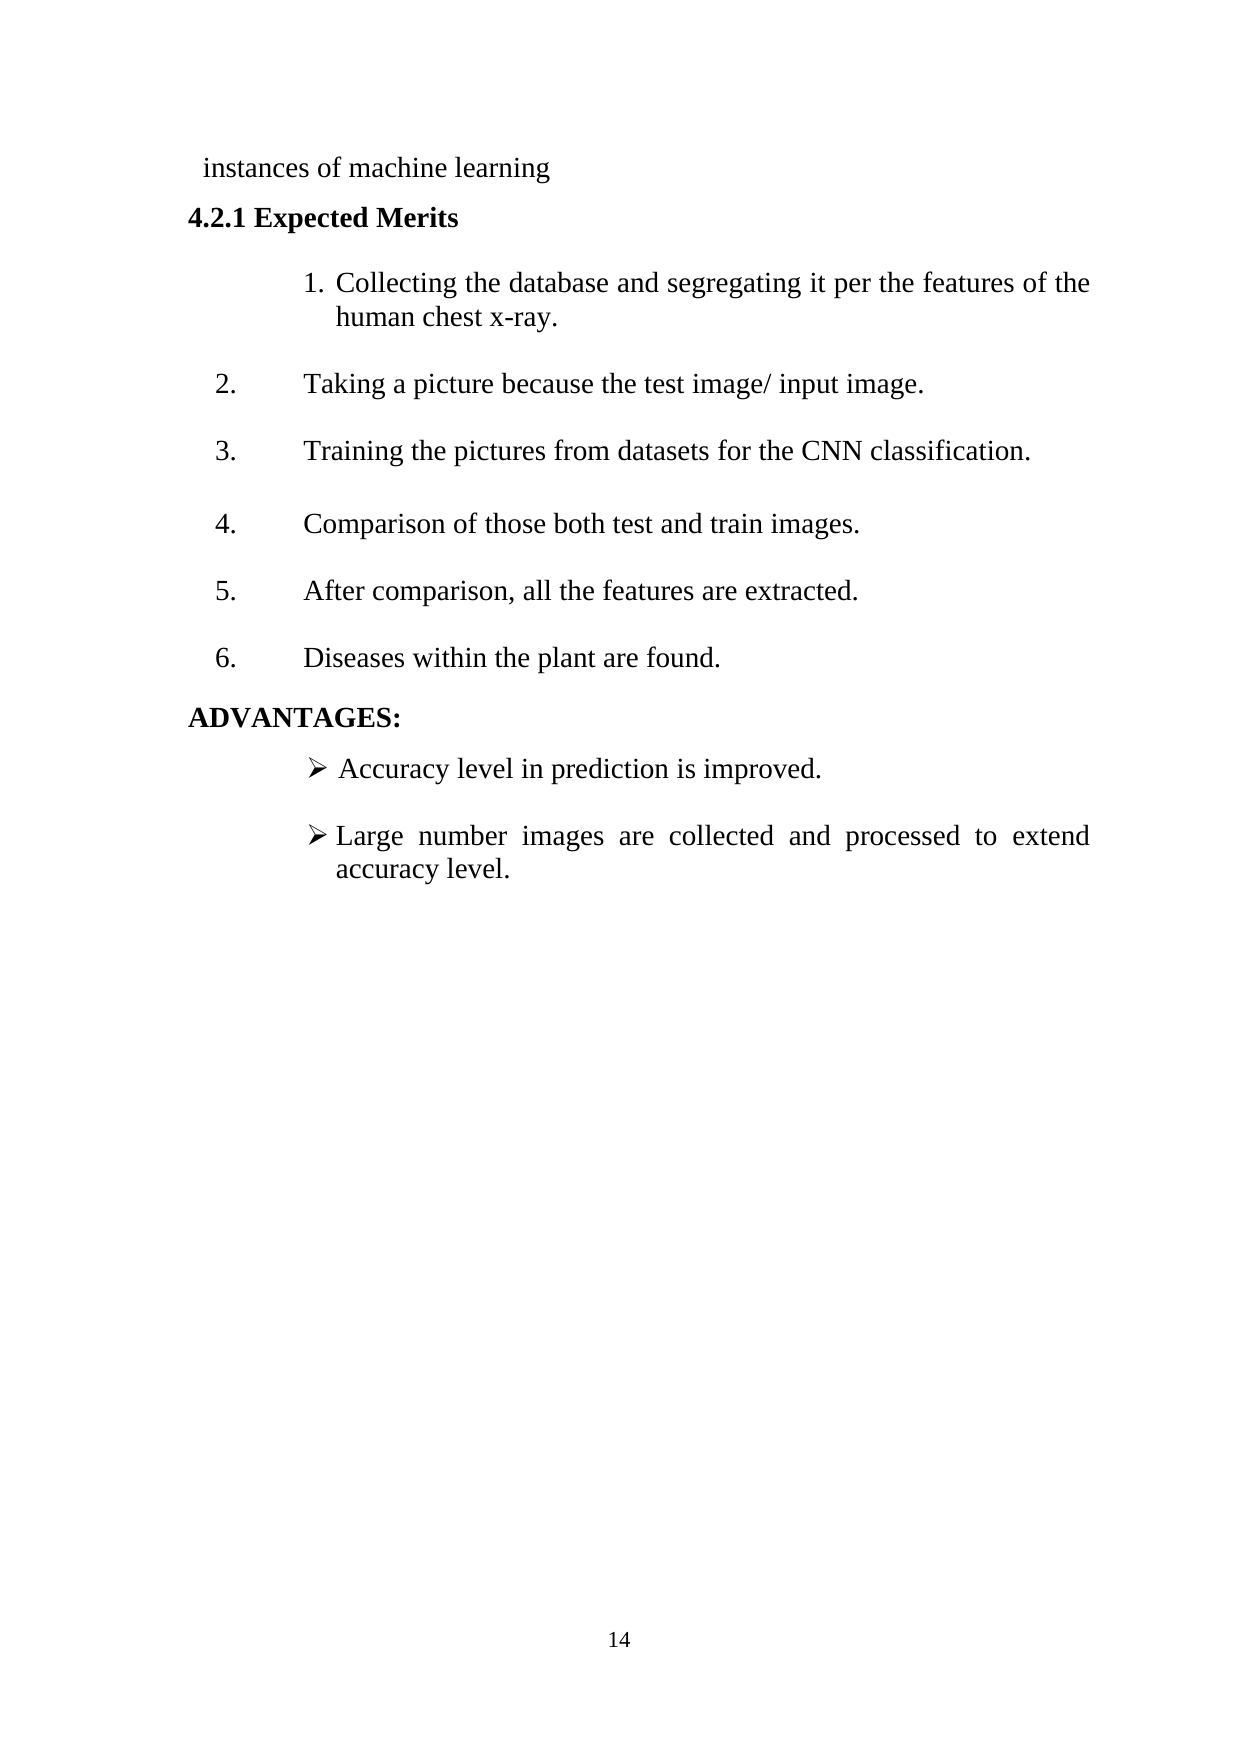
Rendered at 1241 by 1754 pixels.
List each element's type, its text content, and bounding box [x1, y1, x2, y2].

list Diseases within the plant are found. [215, 641, 1090, 674]
list Accuracy level in prediction is improved. [306, 751, 1090, 784]
subtitle 4.2.1 Expected Merits [188, 200, 1090, 234]
list Comparison of those both test and train images. [215, 506, 1090, 540]
list Collecting the database and segregating it per the features of the human chest x-ray. [303, 265, 1090, 332]
list Large number images are collected and processed to extend accuracy level. [306, 818, 1090, 885]
list Taking a picture because the test image/ input image. [215, 366, 1090, 399]
list Training the pictures from datasets for the CNN classification. [215, 433, 1090, 466]
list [203, 150, 1090, 183]
list After comparison, all the features are extracted. [215, 573, 1090, 607]
text ADVANTAGES: [188, 701, 1090, 734]
